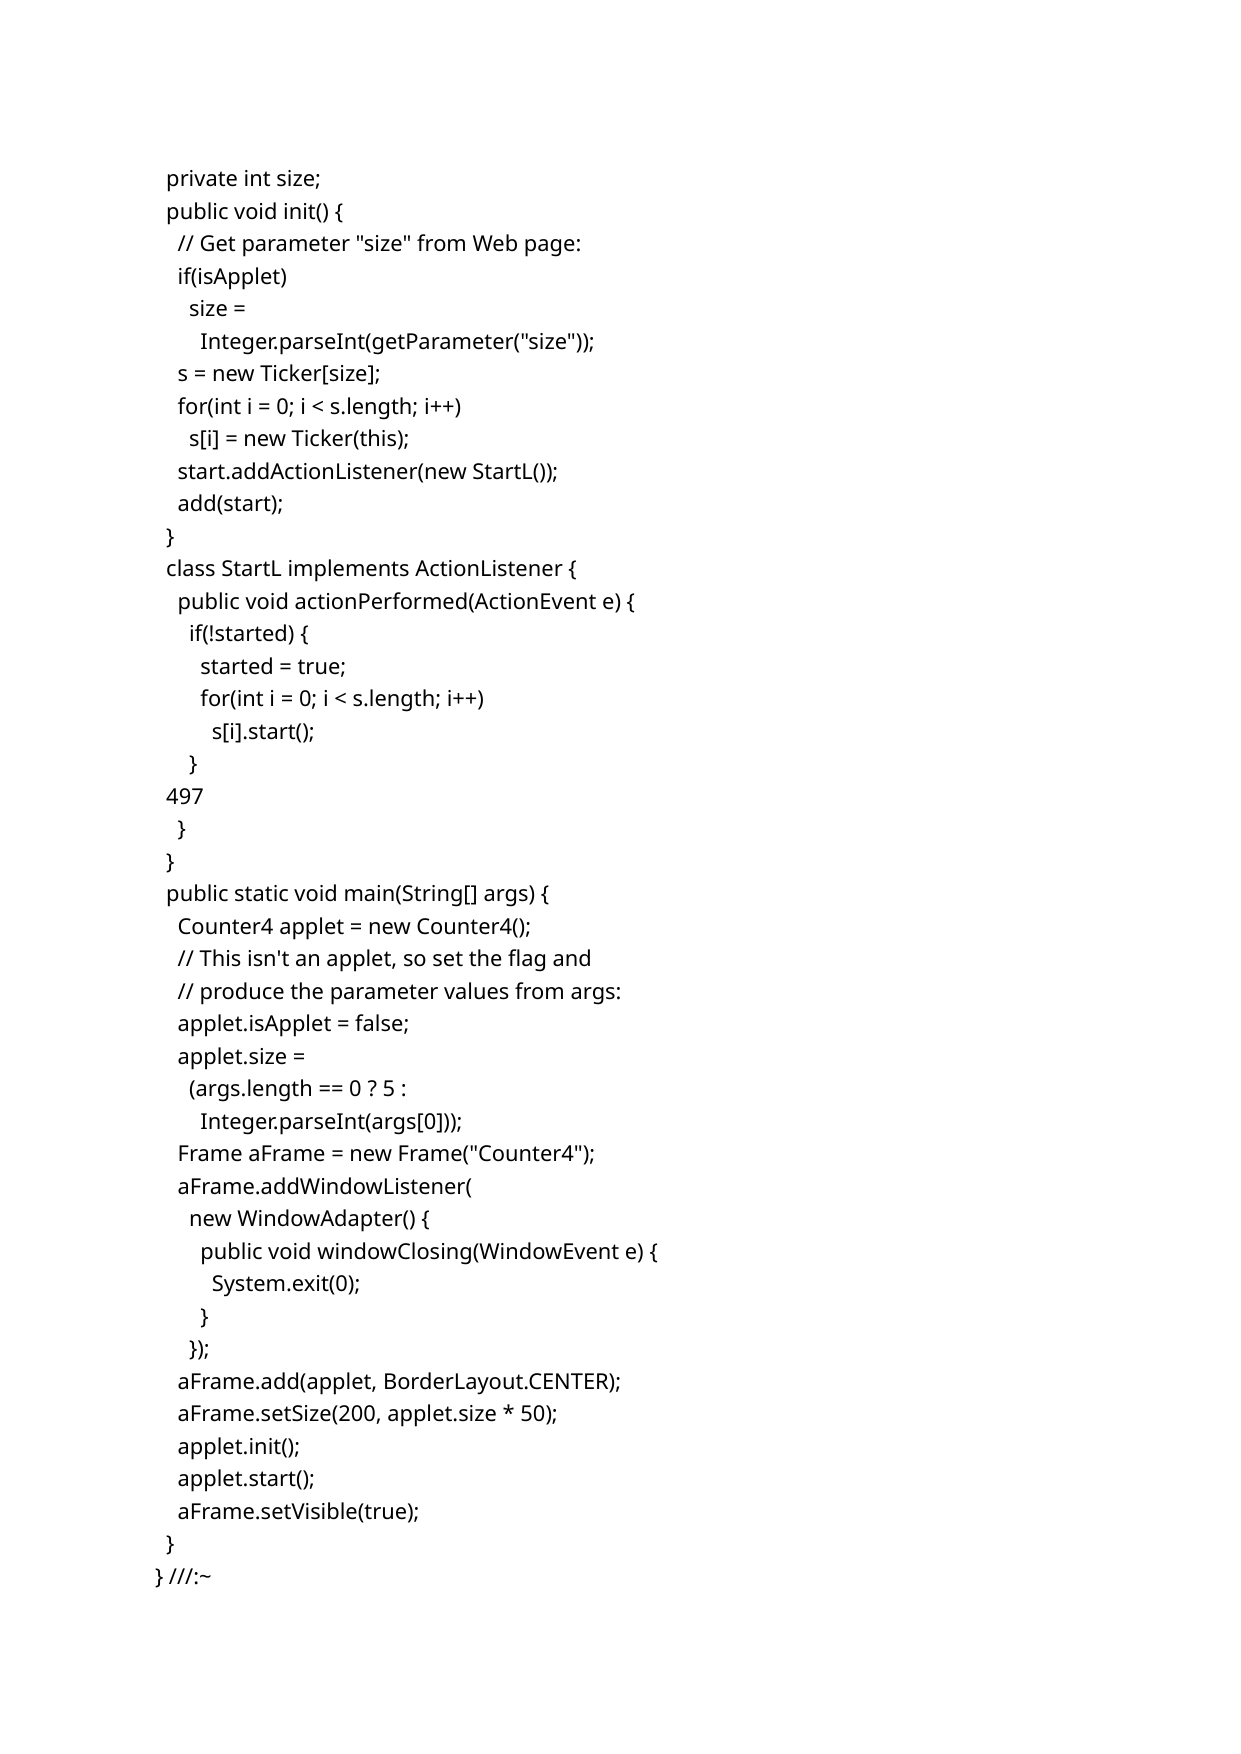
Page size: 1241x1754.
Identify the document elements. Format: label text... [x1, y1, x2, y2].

text aFrame.addWindowListener( [112, 1169, 1128, 1202]
text } [112, 519, 1128, 552]
text private int size; [112, 162, 1128, 194]
text } [112, 812, 1128, 844]
text add(start); [112, 487, 1128, 519]
text started = true; [112, 649, 1128, 682]
text applet.start(); [112, 1462, 1128, 1494]
text new WindowAdapter() { [112, 1202, 1128, 1234]
text class StartL implements ActionListener { [112, 552, 1128, 584]
text for(int i = 0; i < s.length; i++) [112, 389, 1128, 422]
text s[i].start(); [112, 714, 1128, 747]
text Frame aFrame = new Frame("Counter4"); [112, 1137, 1128, 1169]
text Integer.parseInt(args[0])); [112, 1104, 1128, 1137]
text public void init() { [112, 194, 1128, 227]
text aFrame.setVisible(true); [112, 1494, 1128, 1527]
text 497 [112, 779, 1128, 812]
text Counter4 applet = new Counter4(); [112, 909, 1128, 942]
text // Get parameter "size" from Web page: [112, 227, 1128, 259]
text public void windowClosing(WindowEvent e) { [112, 1234, 1128, 1267]
text public void actionPerformed(ActionEvent e) { [112, 584, 1128, 617]
text System.exit(0); [112, 1267, 1128, 1299]
text } [112, 747, 1128, 779]
text } [112, 1527, 1128, 1559]
text aFrame.setSize(200, applet.size * 50); [112, 1397, 1128, 1429]
text applet.init(); [112, 1429, 1128, 1462]
text for(int i = 0; i < s.length; i++) [112, 682, 1128, 714]
text public static void main(String[] args) { [112, 877, 1128, 909]
text // produce the parameter values from args: [112, 974, 1128, 1007]
text s[i] = new Ticker(this); [112, 422, 1128, 454]
text Integer.parseInt(getParameter("size")); [112, 324, 1128, 357]
text s = new Ticker[size]; [112, 357, 1128, 389]
text size = [112, 292, 1128, 324]
text if(!started) { [112, 617, 1128, 649]
text (args.length == 0 ? 5 : [112, 1072, 1128, 1104]
text }); [112, 1332, 1128, 1364]
text applet.isApplet = false; [112, 1007, 1128, 1039]
text } [112, 844, 1128, 877]
text } [112, 1299, 1128, 1332]
text start.addActionListener(new StartL()); [112, 454, 1128, 487]
text aFrame.add(applet, BorderLayout.CENTER); [112, 1364, 1128, 1397]
text // This isn't an applet, so set the flag and [112, 942, 1128, 974]
text applet.size = [112, 1039, 1128, 1072]
text } ///:~ [112, 1559, 1128, 1592]
text if(isApplet) [112, 259, 1128, 292]
